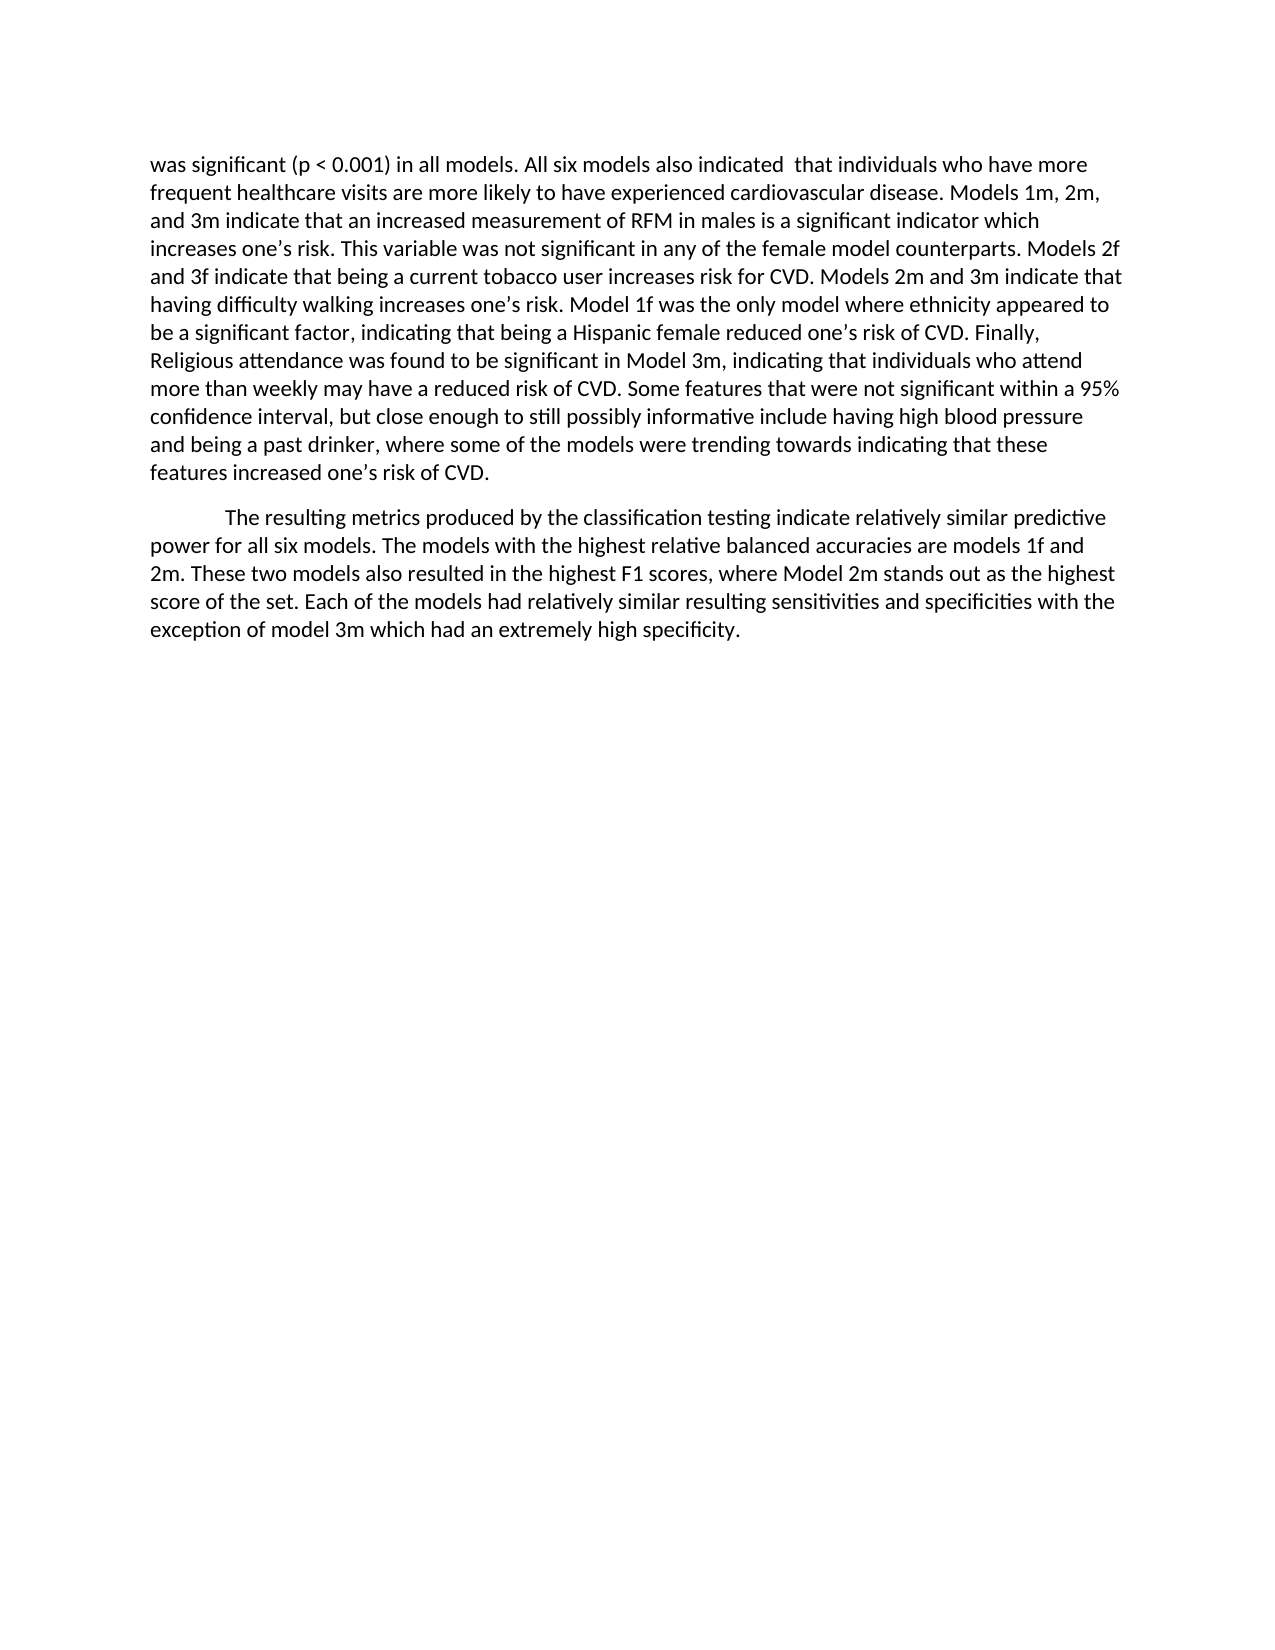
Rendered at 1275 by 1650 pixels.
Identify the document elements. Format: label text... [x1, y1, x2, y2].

text The resulting metrics produced by the classification testing indicate relatively similar predictive power for all six models. The models with the highest relative balanced accuracies are models 1f and 2m. These two models also resulted in the highest F1 scores, where Model 2m stands out as the highest score of the set. Each of the models had relatively similar resulting sensitivities and specificities with the exception of model 3m which had an extremely high specificity. [150, 503, 1125, 643]
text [150, 150, 1125, 486]
